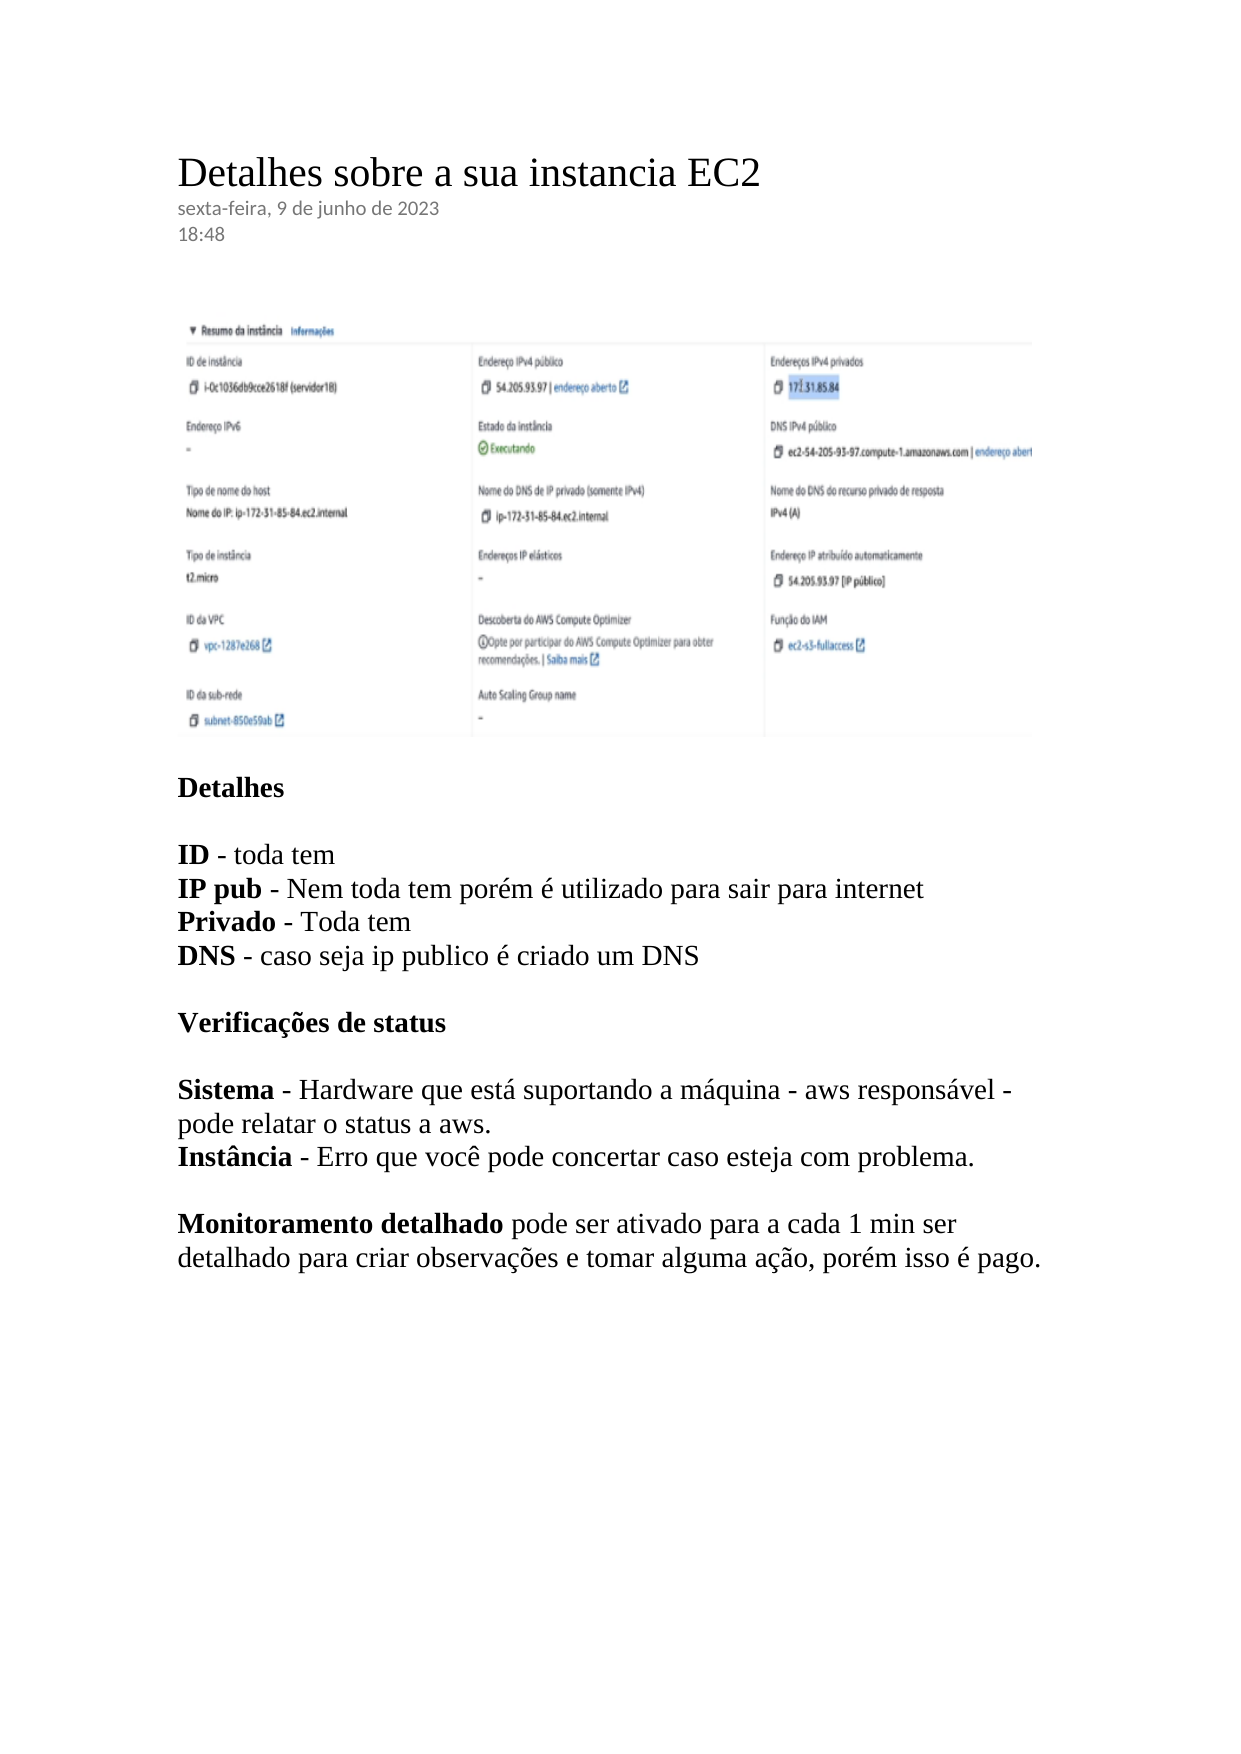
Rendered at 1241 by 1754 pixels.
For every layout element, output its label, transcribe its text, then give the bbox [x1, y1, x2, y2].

text Monitoramento detalhado pode ser ativado para a cada 1 min ser detalhado para criar observações e tomar alguma ação, porém isso é pago. [177, 1206, 1063, 1273]
text ID - toda tem [177, 837, 1063, 871]
text Verificações de status [177, 1005, 1063, 1039]
text sexta-feira, 9 de junho de 2023 [177, 196, 1063, 221]
text IP pub - Nem toda tem porém é utilizado para sair para internet [177, 871, 1063, 904]
text Instância - Erro que você pode concertar caso esteja com problema. [177, 1139, 1063, 1173]
text DNS - caso seja ip publico é criado um DNS [177, 938, 1063, 972]
picture [177, 308, 1032, 737]
text 18:48 [177, 221, 1063, 246]
text Detalhes [177, 770, 1063, 804]
text Detalhes sobre a sua instancia EC2 [177, 148, 1063, 196]
text Privado - Toda tem [177, 904, 1063, 938]
text Sistema - Hardware que está suportando a máquina - aws responsável - pode relatar o status a aws. [177, 1072, 1063, 1139]
